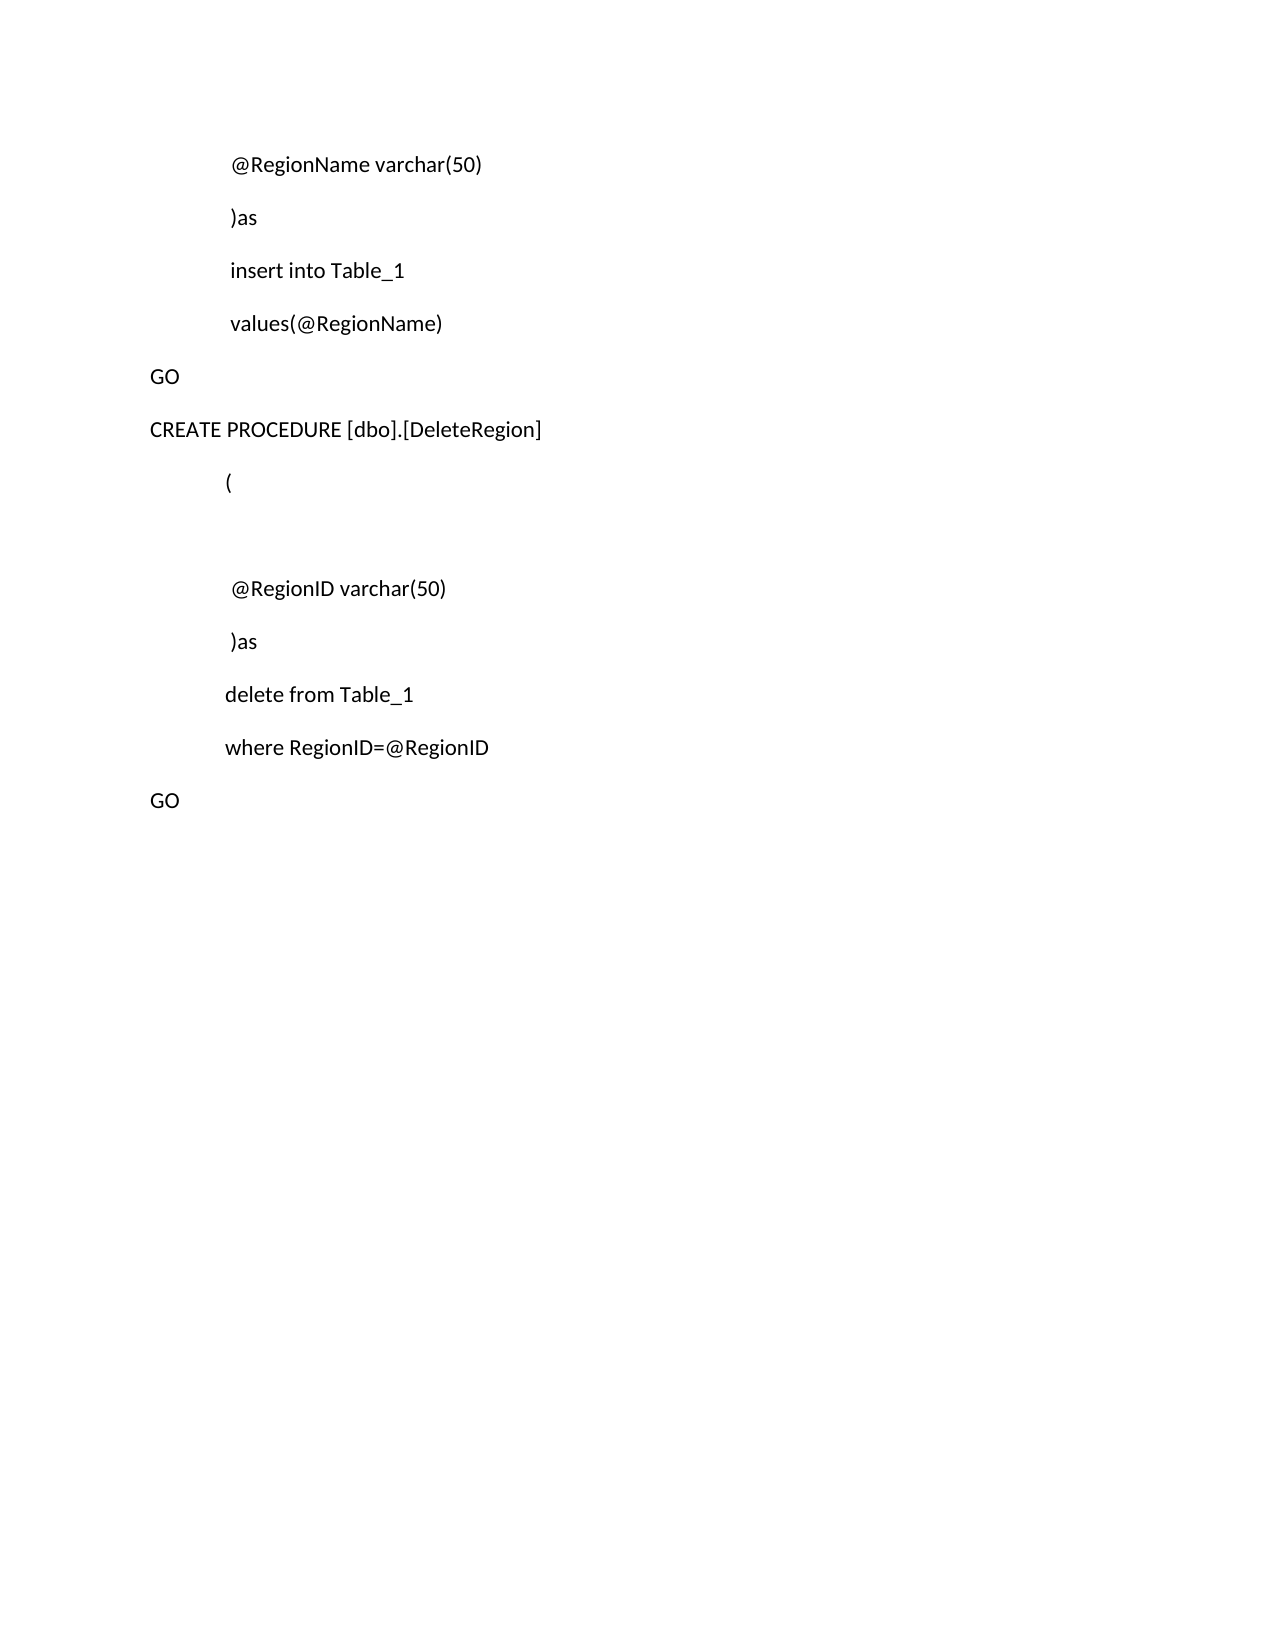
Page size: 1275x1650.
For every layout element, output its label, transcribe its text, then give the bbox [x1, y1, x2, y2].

text CREATE PROCEDURE [dbo].[DeleteRegion] [150, 415, 1125, 443]
text )as [150, 627, 1125, 655]
text GO [150, 362, 1125, 390]
text ( [150, 468, 1125, 496]
text values(@RegionName) [150, 309, 1125, 337]
text delete from Table_1 [150, 680, 1125, 708]
text where RegionID=@RegionID [150, 733, 1125, 761]
text GO [150, 786, 1125, 814]
text insert into Table_1 [150, 256, 1125, 284]
text @RegionID varchar(50) [150, 574, 1125, 602]
text @RegionName varchar(50) [150, 150, 1125, 178]
text )as [150, 203, 1125, 231]
